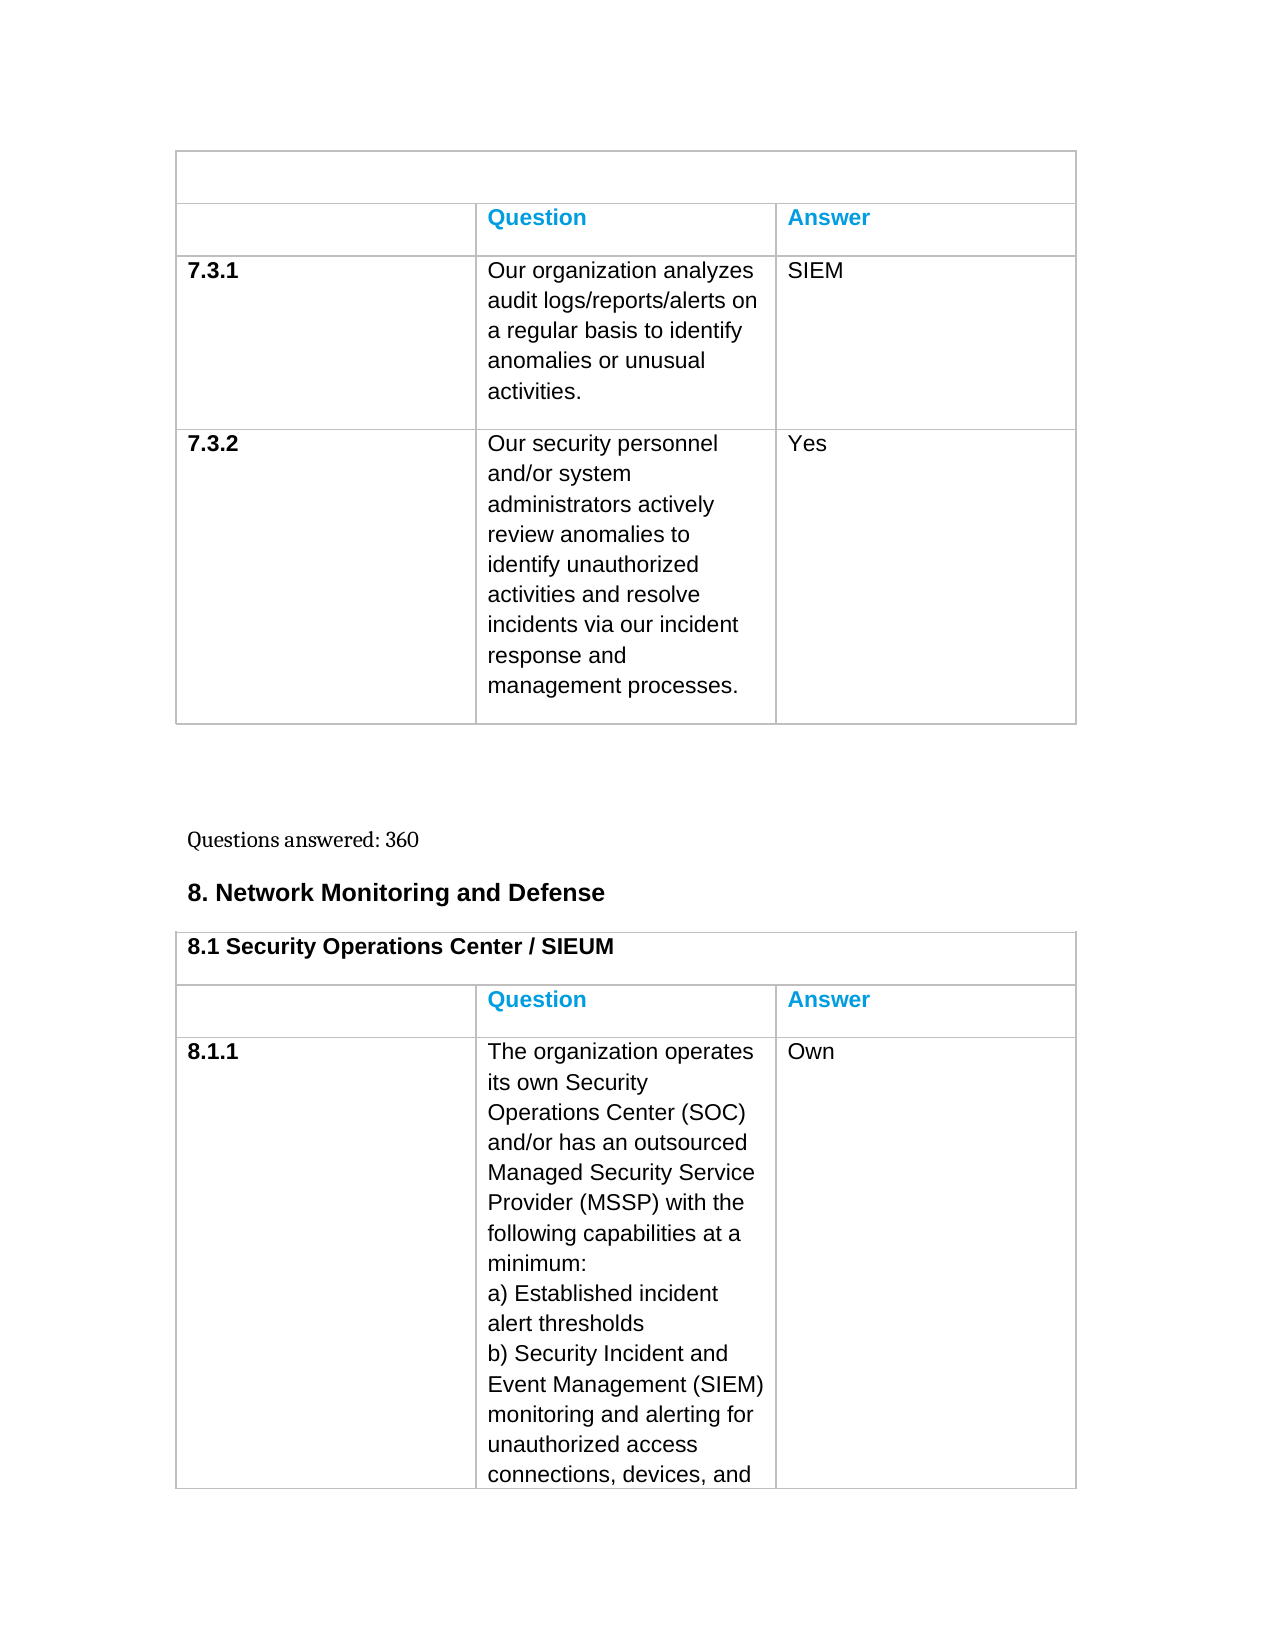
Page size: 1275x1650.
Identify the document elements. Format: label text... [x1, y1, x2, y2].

table_cell Question [477, 986, 775, 1037]
table_cell [177, 204, 475, 255]
table_cell Our security personnel and/or system administrators actively review anomalies to identify unauthorized activities and resolve incidents via our incident response and management processes. [477, 430, 775, 723]
table_cell Our organization analyzes audit logs/reports/alerts on a regular basis to identify anomalies or unusual activities. [477, 257, 775, 429]
table_cell 8.1.1 [177, 1038, 475, 1487]
table_cell 7.3.2 [177, 430, 475, 723]
table_cell SIEM [777, 257, 1075, 429]
table_cell Yes [777, 430, 1075, 723]
table_cell 7.3.1 [177, 257, 475, 429]
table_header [177, 152, 1075, 203]
table_cell Own [777, 1038, 1075, 1487]
table_cell Question [477, 204, 775, 255]
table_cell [477, 1038, 775, 1487]
table_header 8.1 Security Operations Center / SIEUM [177, 933, 1075, 984]
text Questions answered: 360 [187, 827, 1087, 853]
text 8. Network Monitoring and Defense [187, 878, 1087, 906]
table_cell [177, 986, 475, 1037]
table_cell Answer [777, 204, 1075, 255]
table_cell Answer [777, 986, 1075, 1037]
